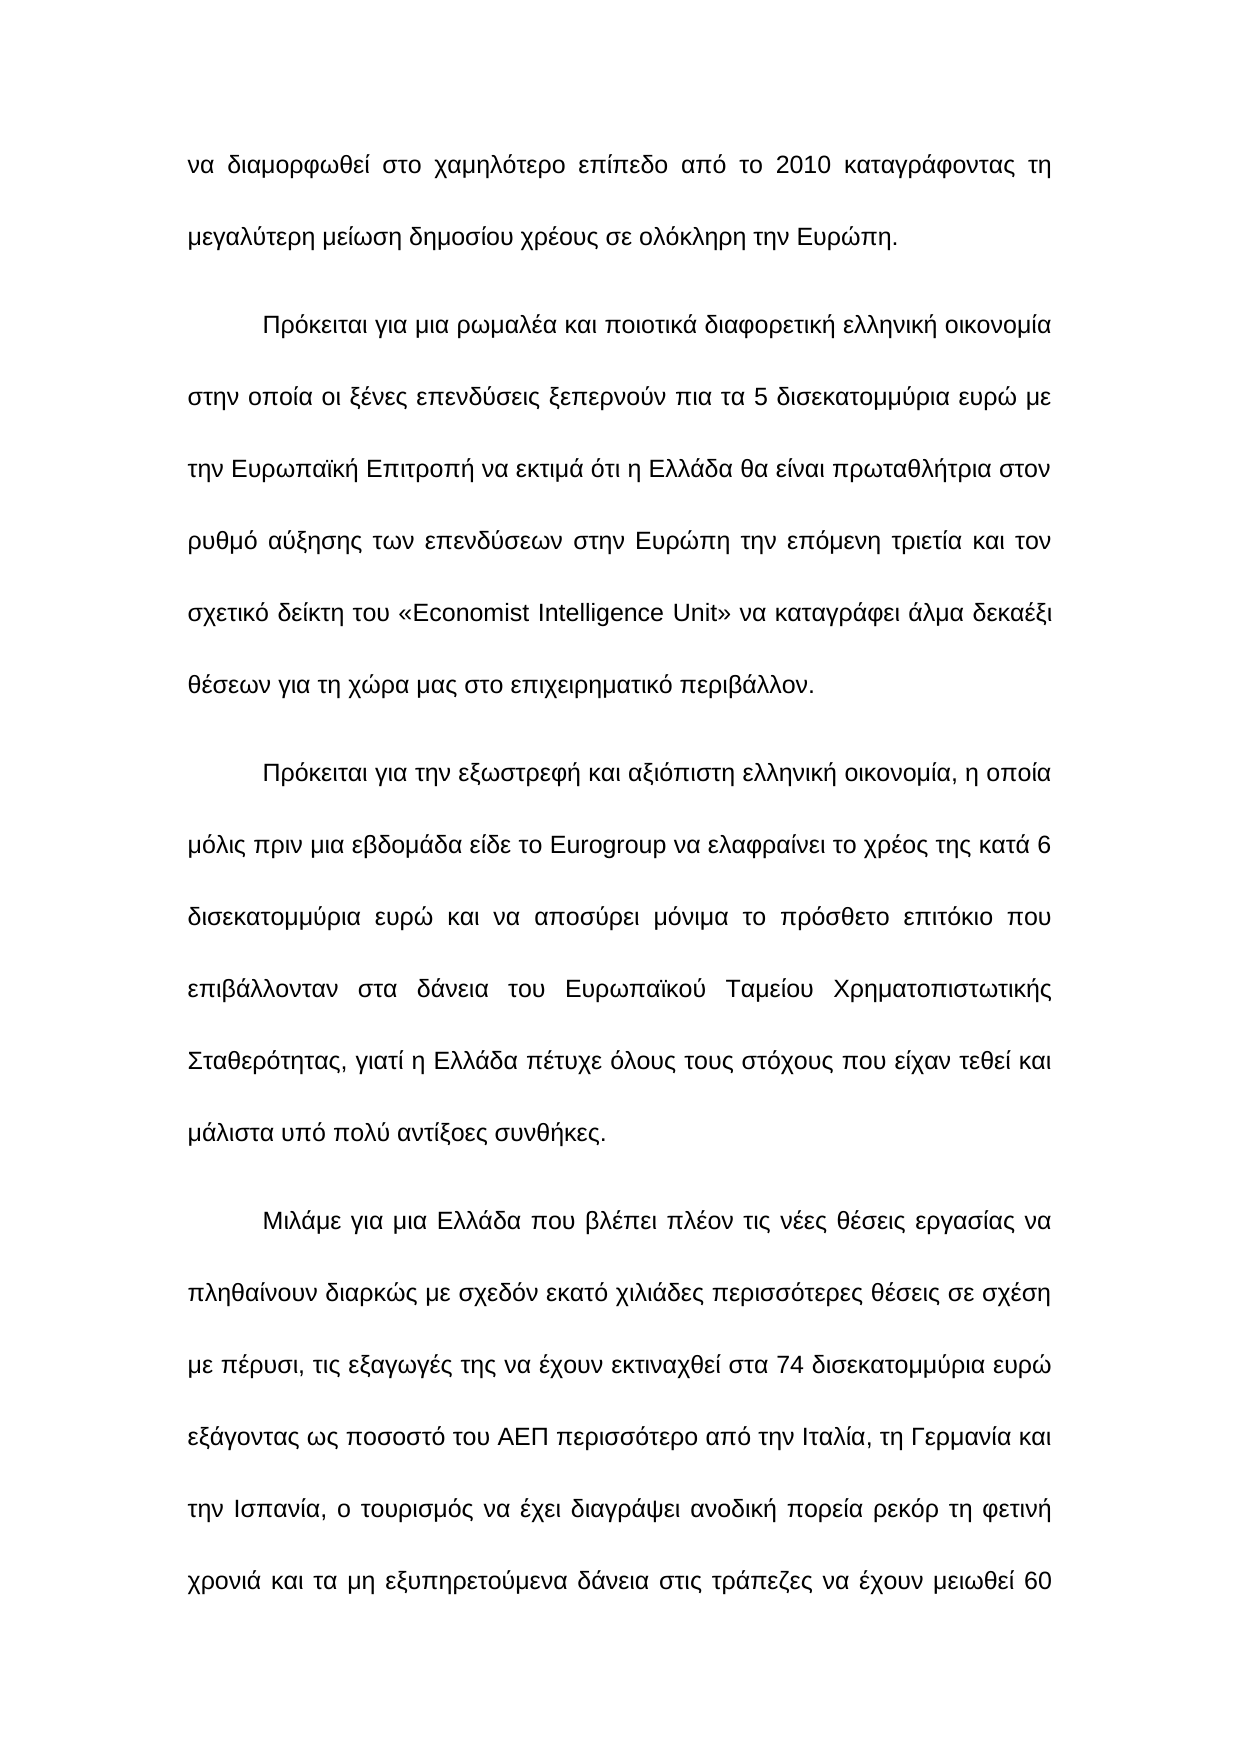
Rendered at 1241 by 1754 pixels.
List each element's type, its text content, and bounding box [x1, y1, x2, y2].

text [187, 150, 1053, 251]
text Πρόκειται για μια ρωμαλέα και ποιοτικά διαφορετική ελληνική οικονομία στην οποία οι ξένες επενδύσεις ξεπερνούν πια τα 5 δισεκατομμύρια ευρώ με την Ευρωπαϊκή Επιτροπή να εκτιμά ότι η Ελλάδα θα είναι πρωταθλήτρια στον ρυθμό αύξησης των επενδύσεων στην Ευρώπη την επόμενη τριετία και τον σχετικό δείκτη του «Economist Intelligence Unit» να καταγράφει άλμα δεκαέξι θέσεων για τη χώρα μας στο επιχειρηματικό περιβάλλον. [187, 310, 1053, 698]
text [187, 1206, 1053, 1594]
text Πρόκειται για την εξωστρεφή και αξιόπιστη ελληνική οικονομία, η οποία μόλις πριν μια εβδομάδα είδε το Eurogroup να ελαφραίνει το χρέος της κατά 6 δισεκατομμύρια ευρώ και να αποσύρει μόνιμα το πρόσθετο επιτόκιο που επιβάλλονταν στα δάνεια του Ευρωπαϊκού Ταμείου Χρηματοπιστωτικής Σταθερότητας, γιατί η Ελλάδα πέτυχε όλους τους στόχους που είχαν τεθεί και μάλιστα υπό πολύ αντίξοες συνθήκες. [187, 758, 1053, 1146]
